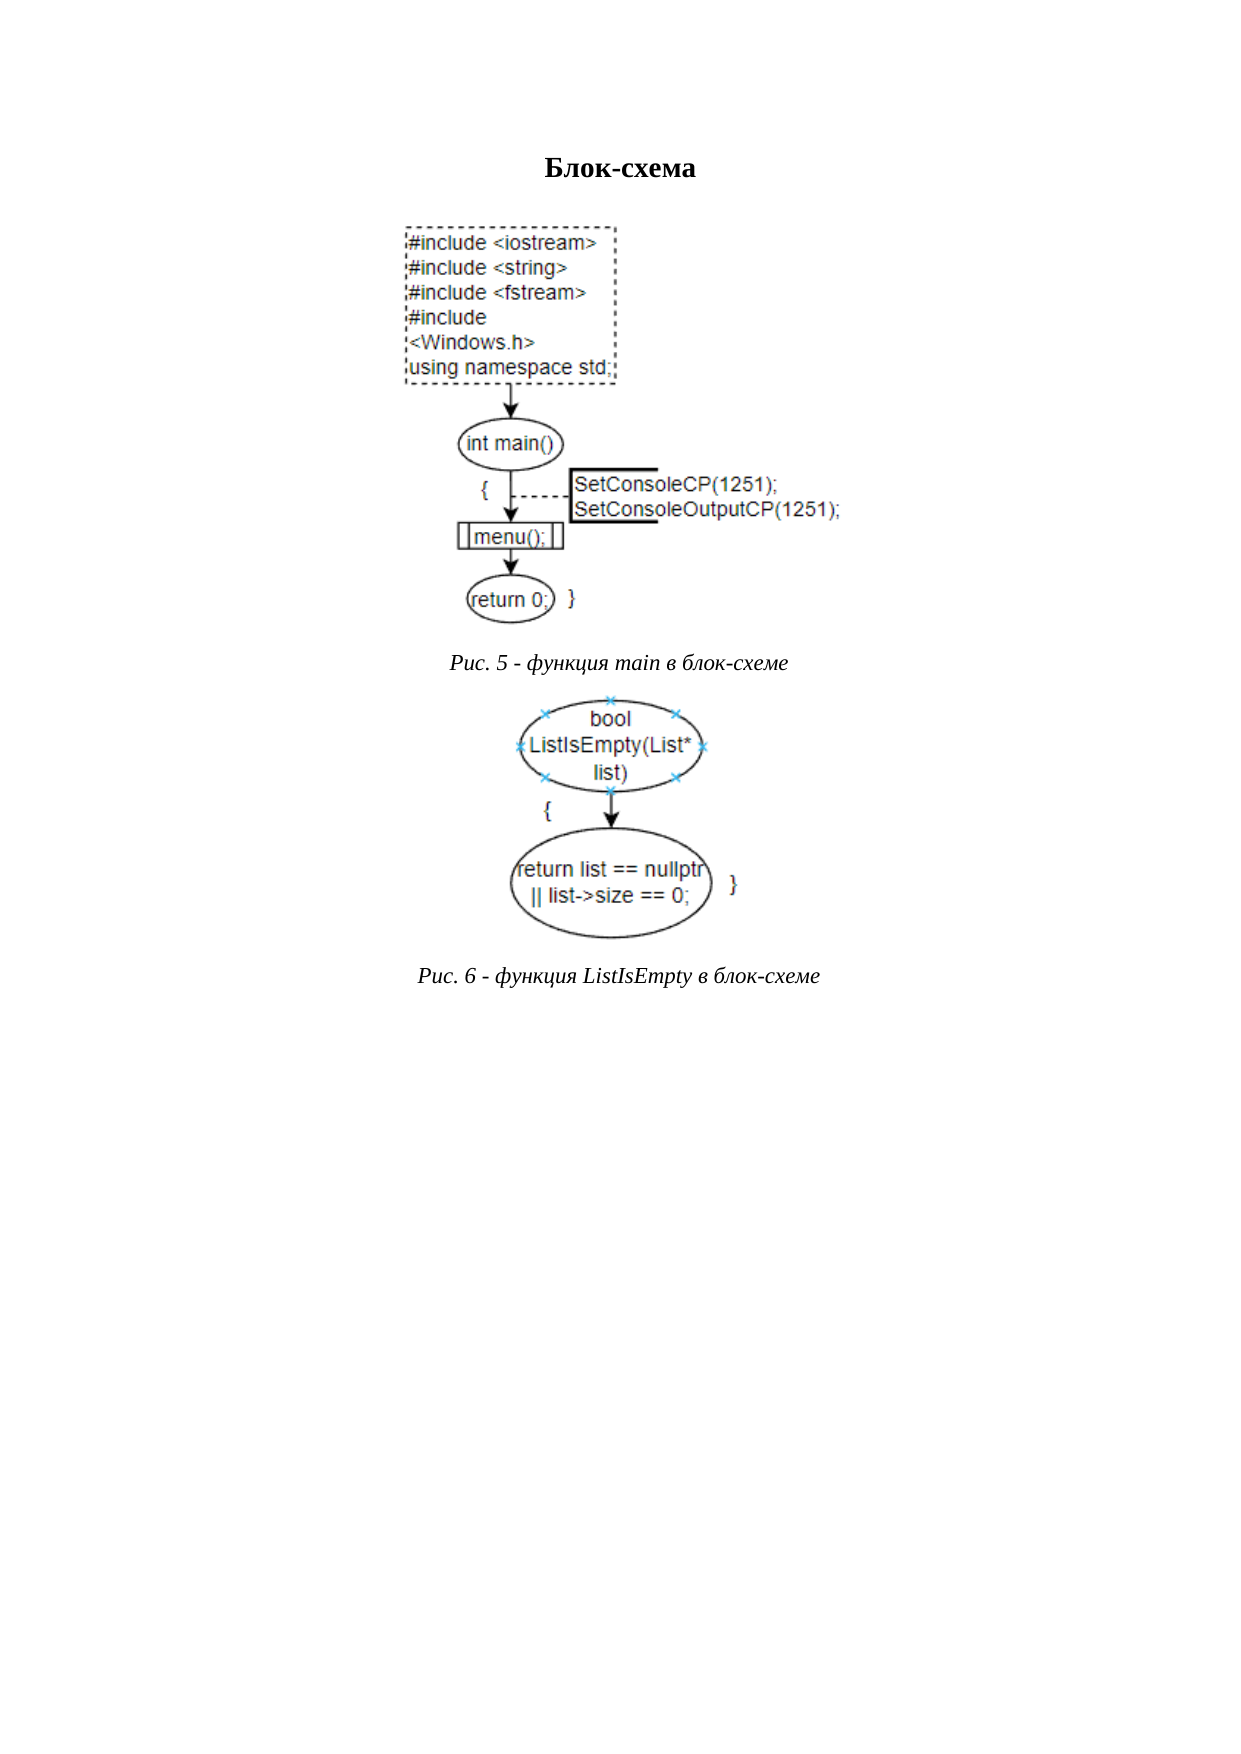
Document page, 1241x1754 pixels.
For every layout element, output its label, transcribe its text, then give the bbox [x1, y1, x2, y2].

picture [498, 688, 742, 946]
text Рис. 6 - функция ListIsEmpty в блок-схеме [150, 963, 1090, 989]
picture [391, 212, 849, 632]
text Рис. 5 - функция main в блок-схеме [150, 649, 1090, 675]
subtitle Блок-схема [150, 150, 1090, 183]
